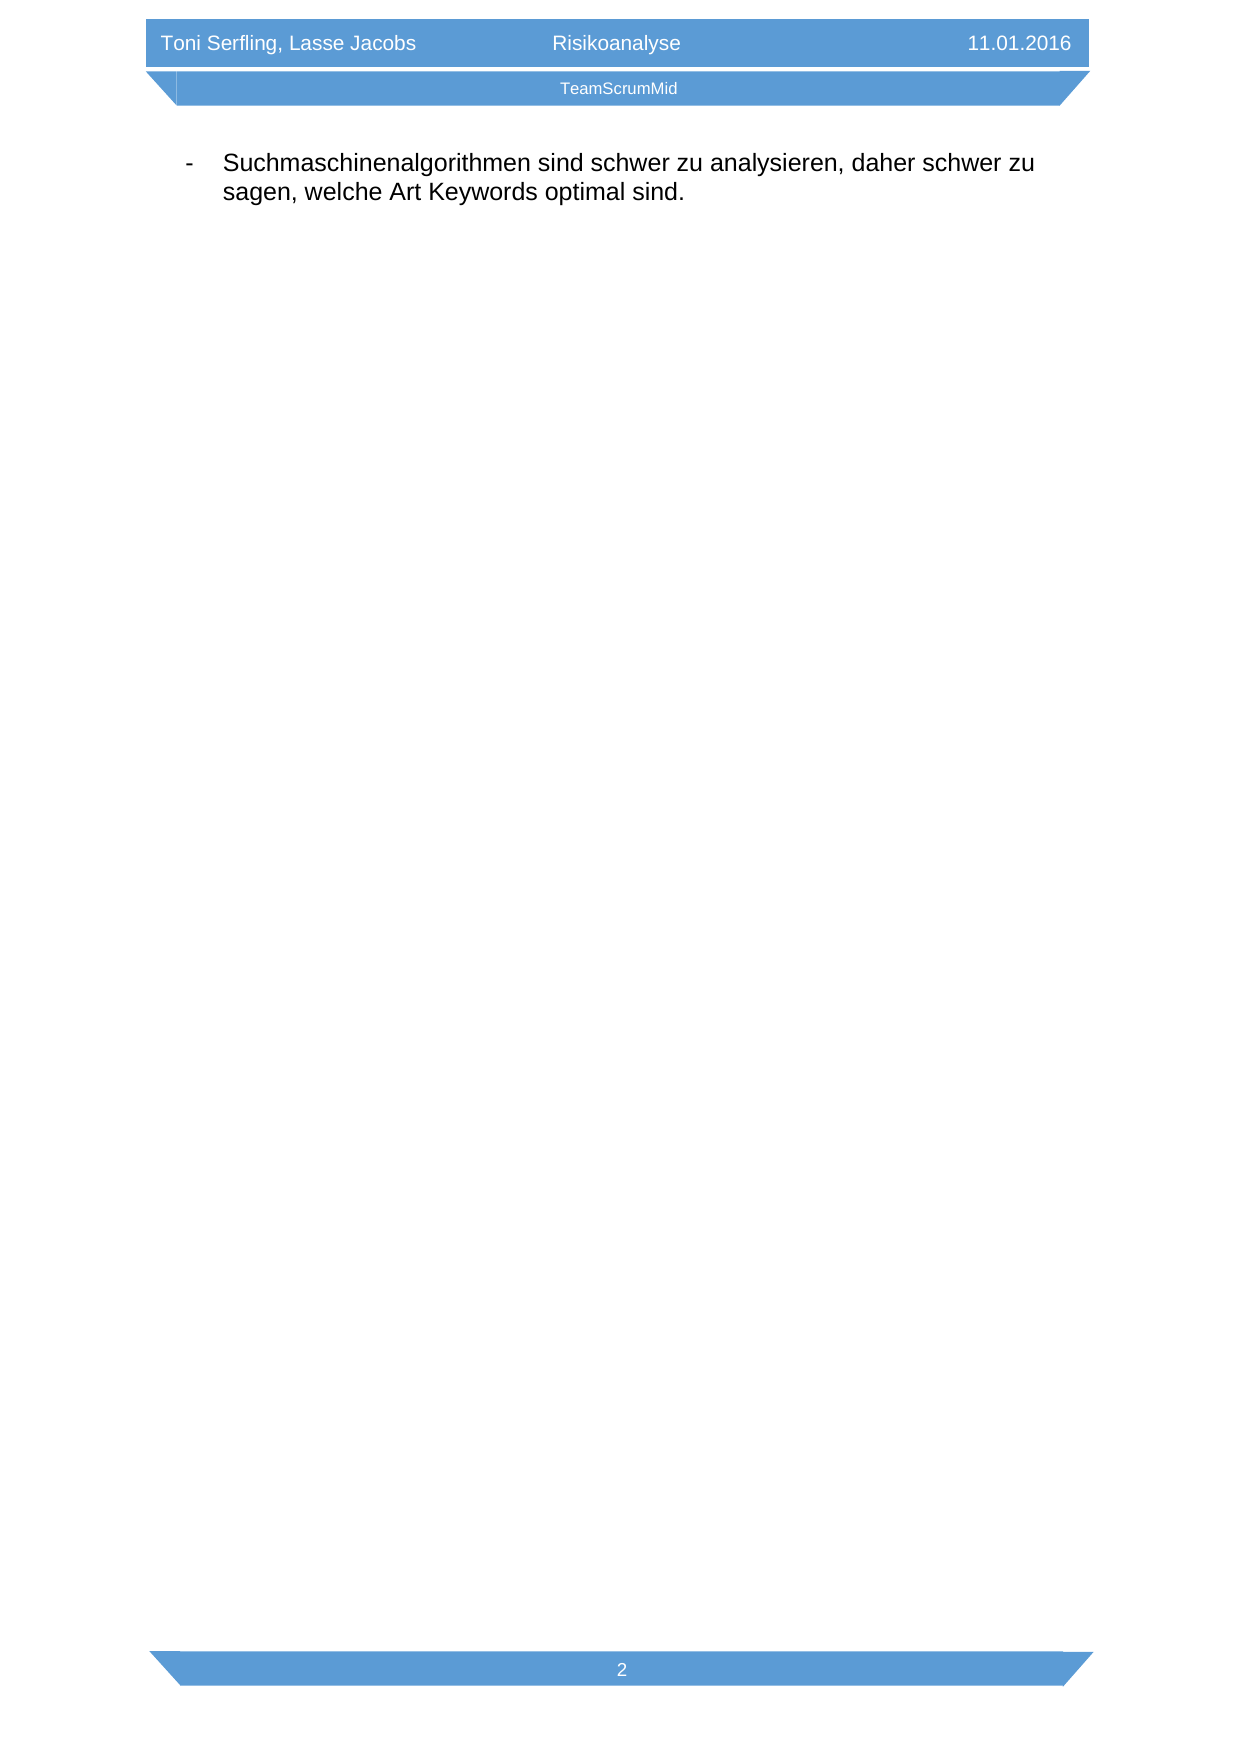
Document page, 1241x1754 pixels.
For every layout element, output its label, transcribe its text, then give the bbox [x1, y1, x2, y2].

list Suchmaschinenalgorithmen sind schwer zu analysieren, daher schwer zu sagen, welche Art Keywords optimal sind. [185, 148, 1092, 205]
